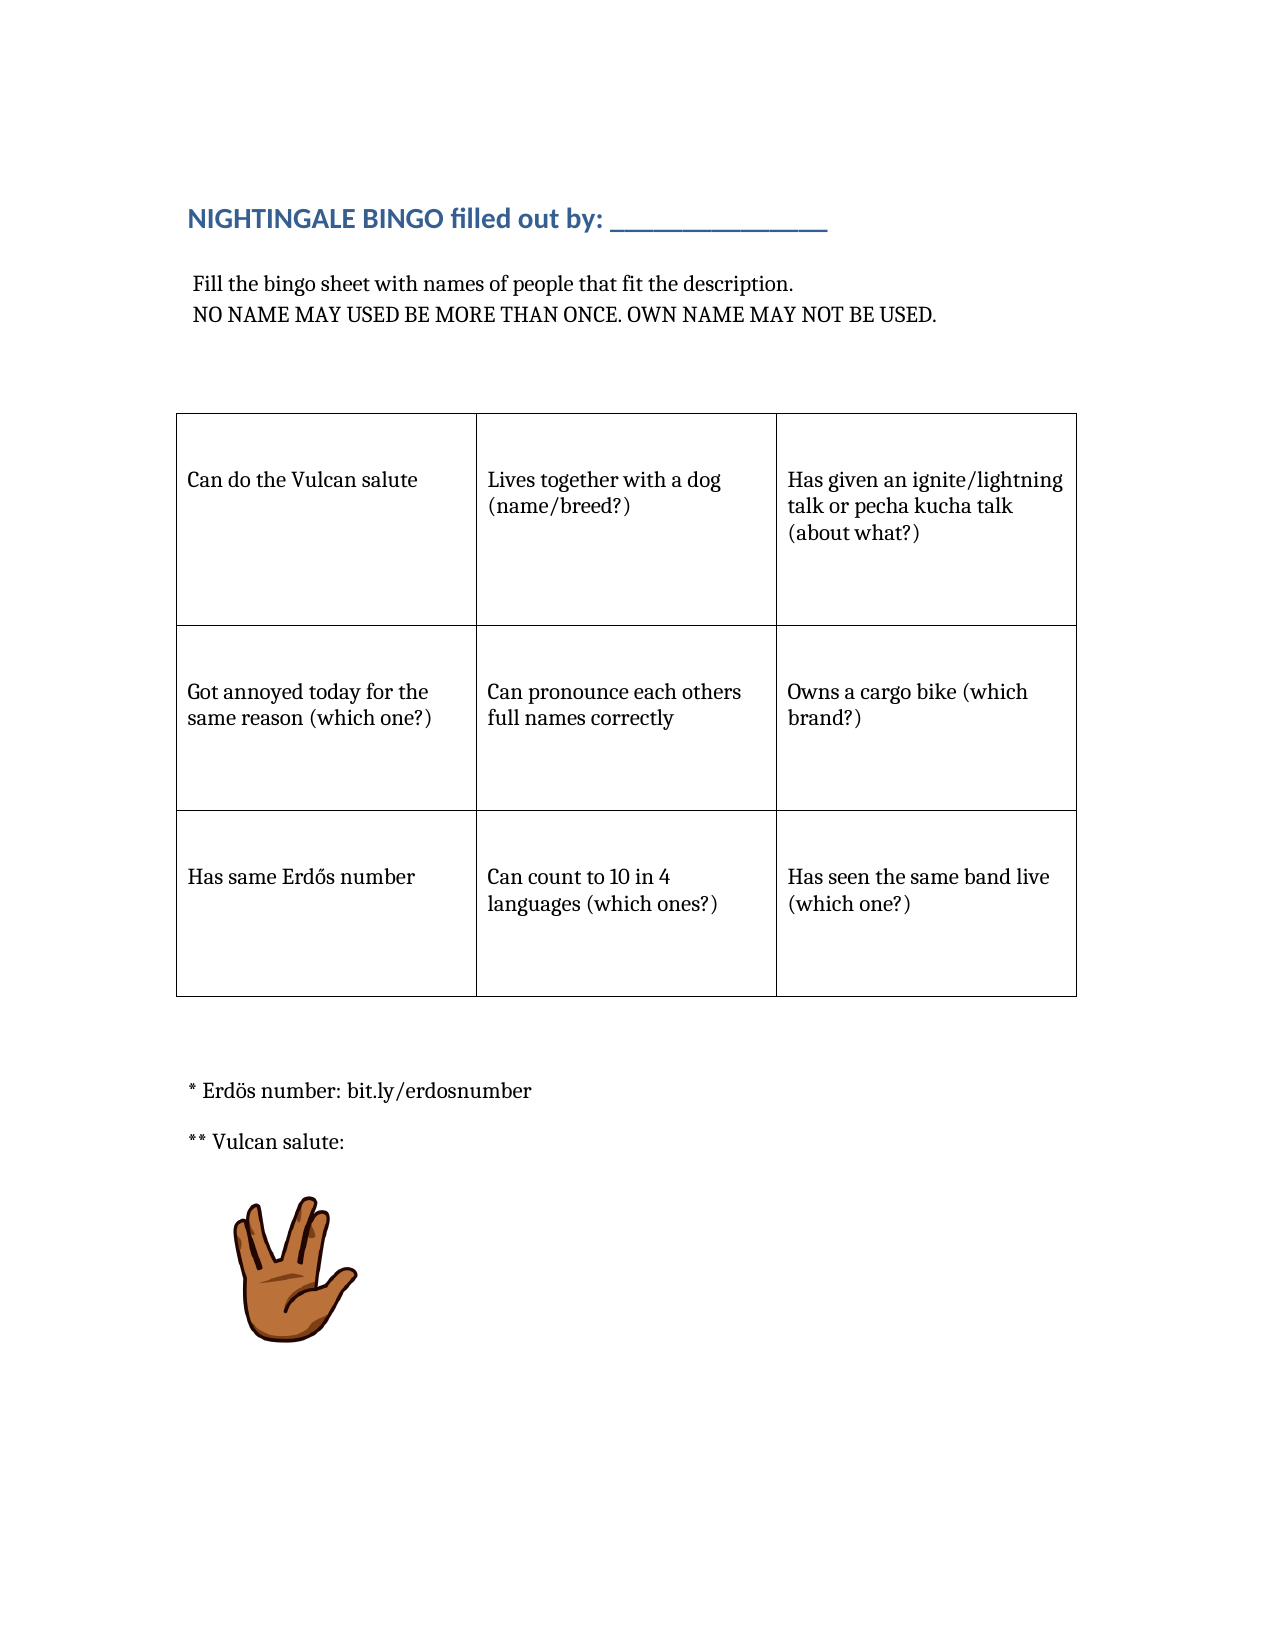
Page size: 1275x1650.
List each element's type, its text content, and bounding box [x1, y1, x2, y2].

text * Erdös number: bit.ly/erdosnumber [187, 1078, 1087, 1104]
table_cell Can count to 10 in 4 languages (which ones?) [477, 811, 776, 996]
table_header Can do the Vulcan salute [177, 414, 476, 625]
text Fill the bingo sheet with names of people that fit the description. NO NAME MAY USED BE MORE THAN ONCE. OWN NAME MAY NOT BE USED. [187, 241, 1087, 388]
table_cell Owns a cargo bike (which brand?) [777, 626, 1076, 810]
table_header Has given an ignite/lightning talk or pecha kucha talk (about what?) [777, 414, 1076, 625]
subtitle NIGHTINGALE BINGO filled out by: _______________ [187, 200, 1087, 236]
table_cell Can pronounce each others full names correctly [477, 626, 776, 810]
picture [206, 1180, 379, 1353]
table_cell Has seen the same band live (which one?) [777, 811, 1076, 996]
table_cell Has same Erdős number [177, 811, 476, 996]
table_cell Got annoyed today for the same reason (which one?) [177, 626, 476, 810]
text ** Vulcan salute: [187, 1129, 1087, 1155]
table_header Lives together with a dog (name/breed?) [477, 414, 776, 625]
